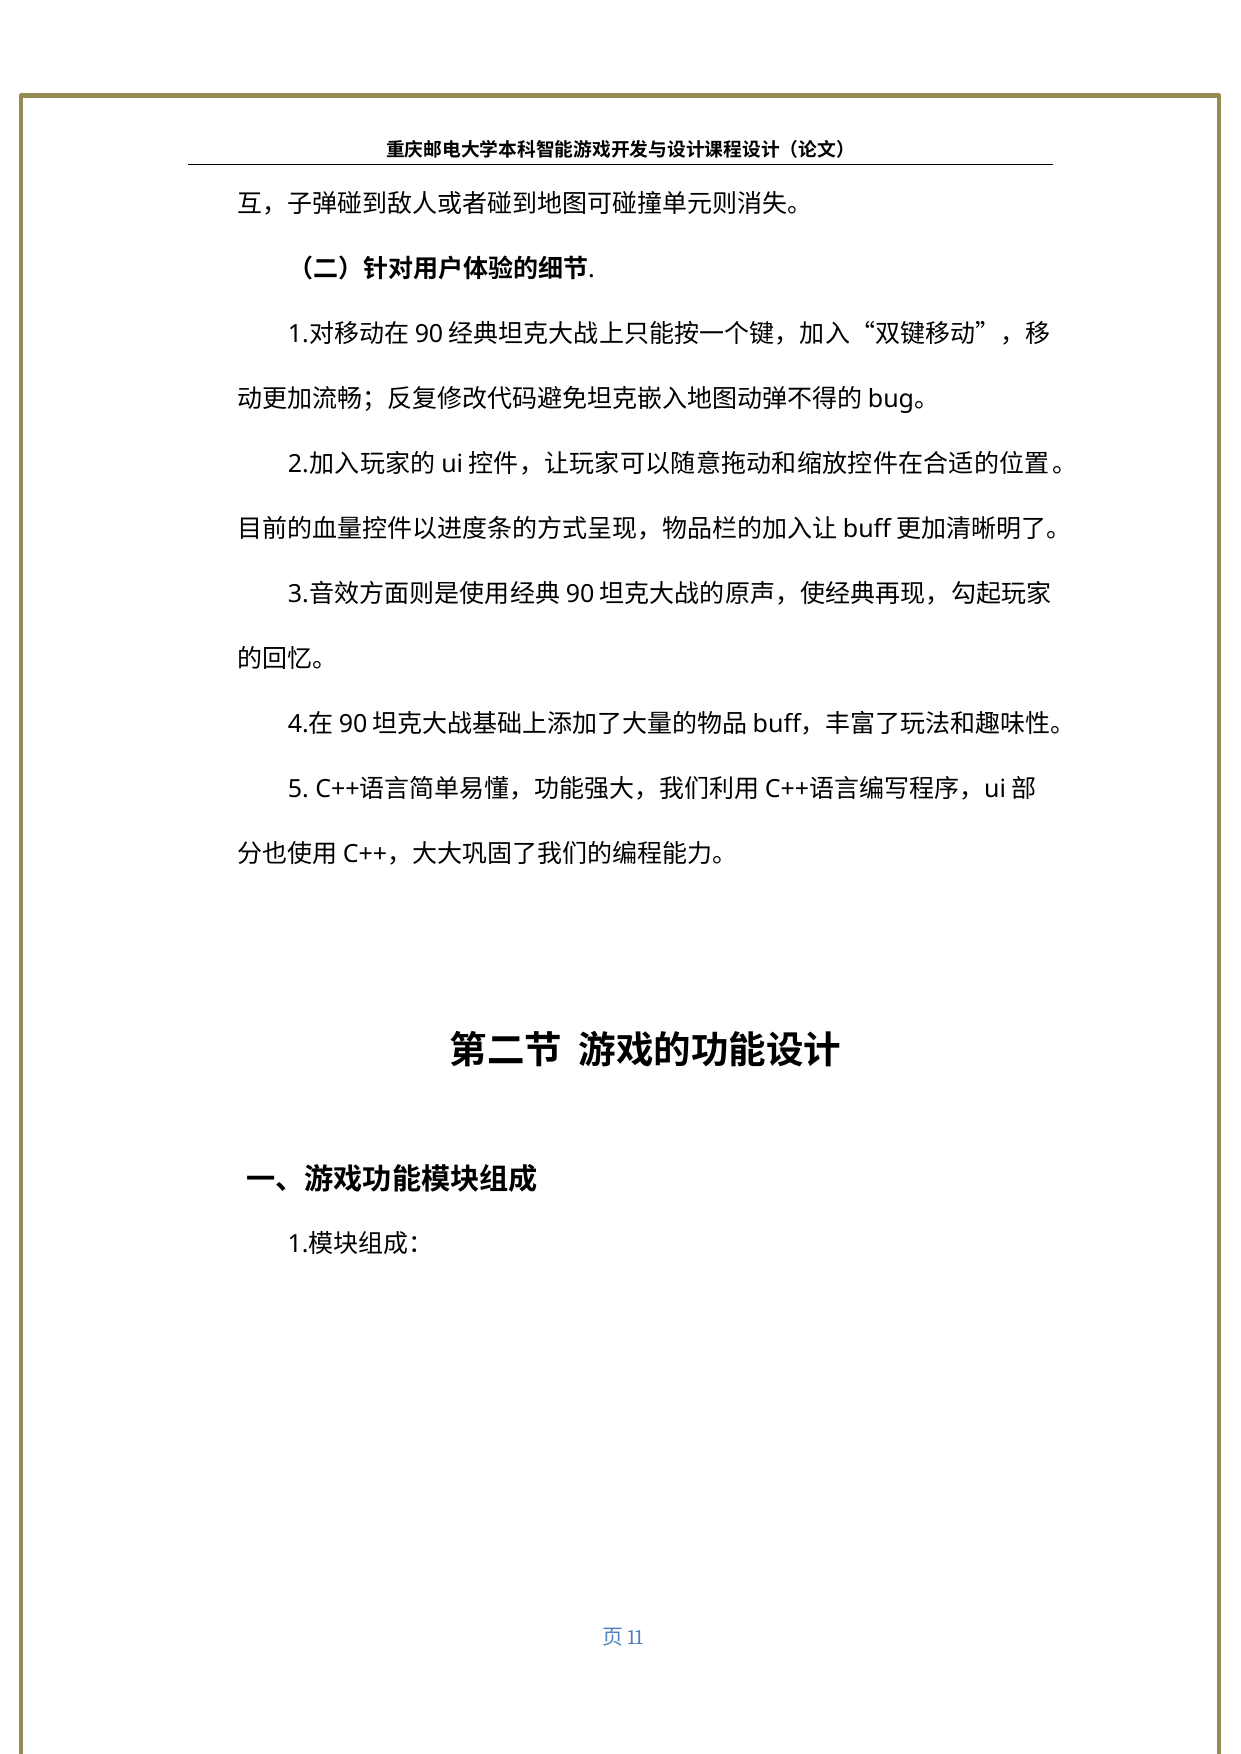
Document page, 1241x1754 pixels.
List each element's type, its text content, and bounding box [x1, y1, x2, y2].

text 3.音效方面则是使用经典90坦克大战的原声，使经典再现，勾起玩家的回忆。 [238, 559, 1053, 689]
text 1.模块组成： [187, 1209, 1053, 1274]
text 2.加入玩家的ui控件，让玩家可以随意拖动和缩放控件在合适的位置。目前的血量控件以进度条的方式呈现，物品栏的加入让buff更加清晰明了。 [238, 429, 1053, 559]
text 5. C++语言简单易懂，功能强大，我们利用C++语言编写程序，ui部分也使用C++，大大巩固了我们的编程能力。 [238, 754, 1053, 884]
text （二）针对用户体验的细节. [238, 234, 1053, 299]
text 一、游戏功能模块组成 [187, 1144, 1053, 1209]
text 1.对移动在90经典坦克大战上只能按一个键，加入“双键移动”，移动更加流畅；反复修改代码避免坦克嵌入地图动弹不得的bug。 [238, 299, 1053, 429]
text 第二节 游戏的功能设计 [238, 1014, 1053, 1079]
text 4.在90坦克大战基础上添加了大量的物品buff，丰富了玩法和趣味性。 [238, 689, 1053, 754]
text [238, 169, 1053, 234]
